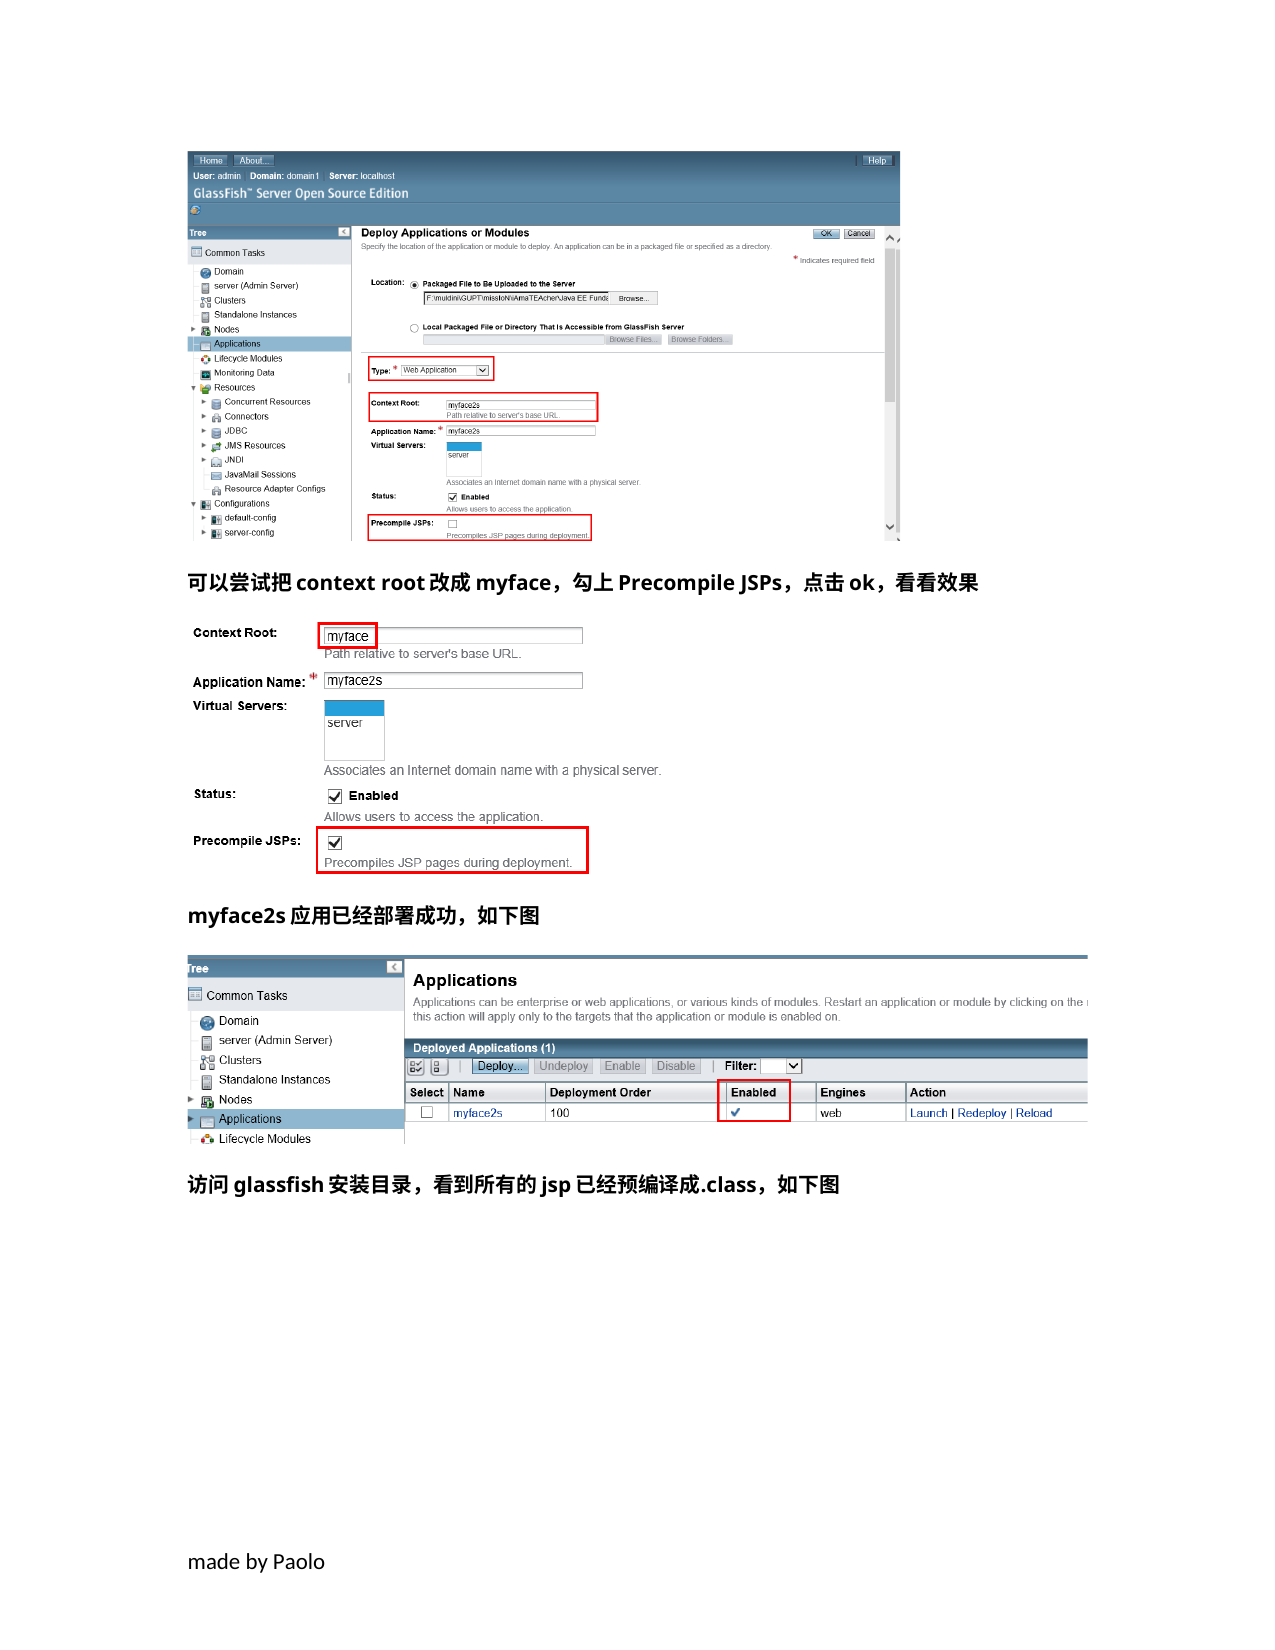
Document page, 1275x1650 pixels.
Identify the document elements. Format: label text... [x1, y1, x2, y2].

text 可以尝试把context root改成myface，勾上Precompile JSPs，点击ok，看看效果 [187, 566, 1087, 596]
text 访问glassfish安装目录，看到所有的jsp已经预编译成.class，如下图 [187, 1168, 1087, 1198]
picture [187, 621, 676, 875]
text myface2s应用已经部署成功，如下图 [187, 900, 1087, 930]
picture [187, 150, 901, 541]
picture [187, 955, 1088, 1144]
